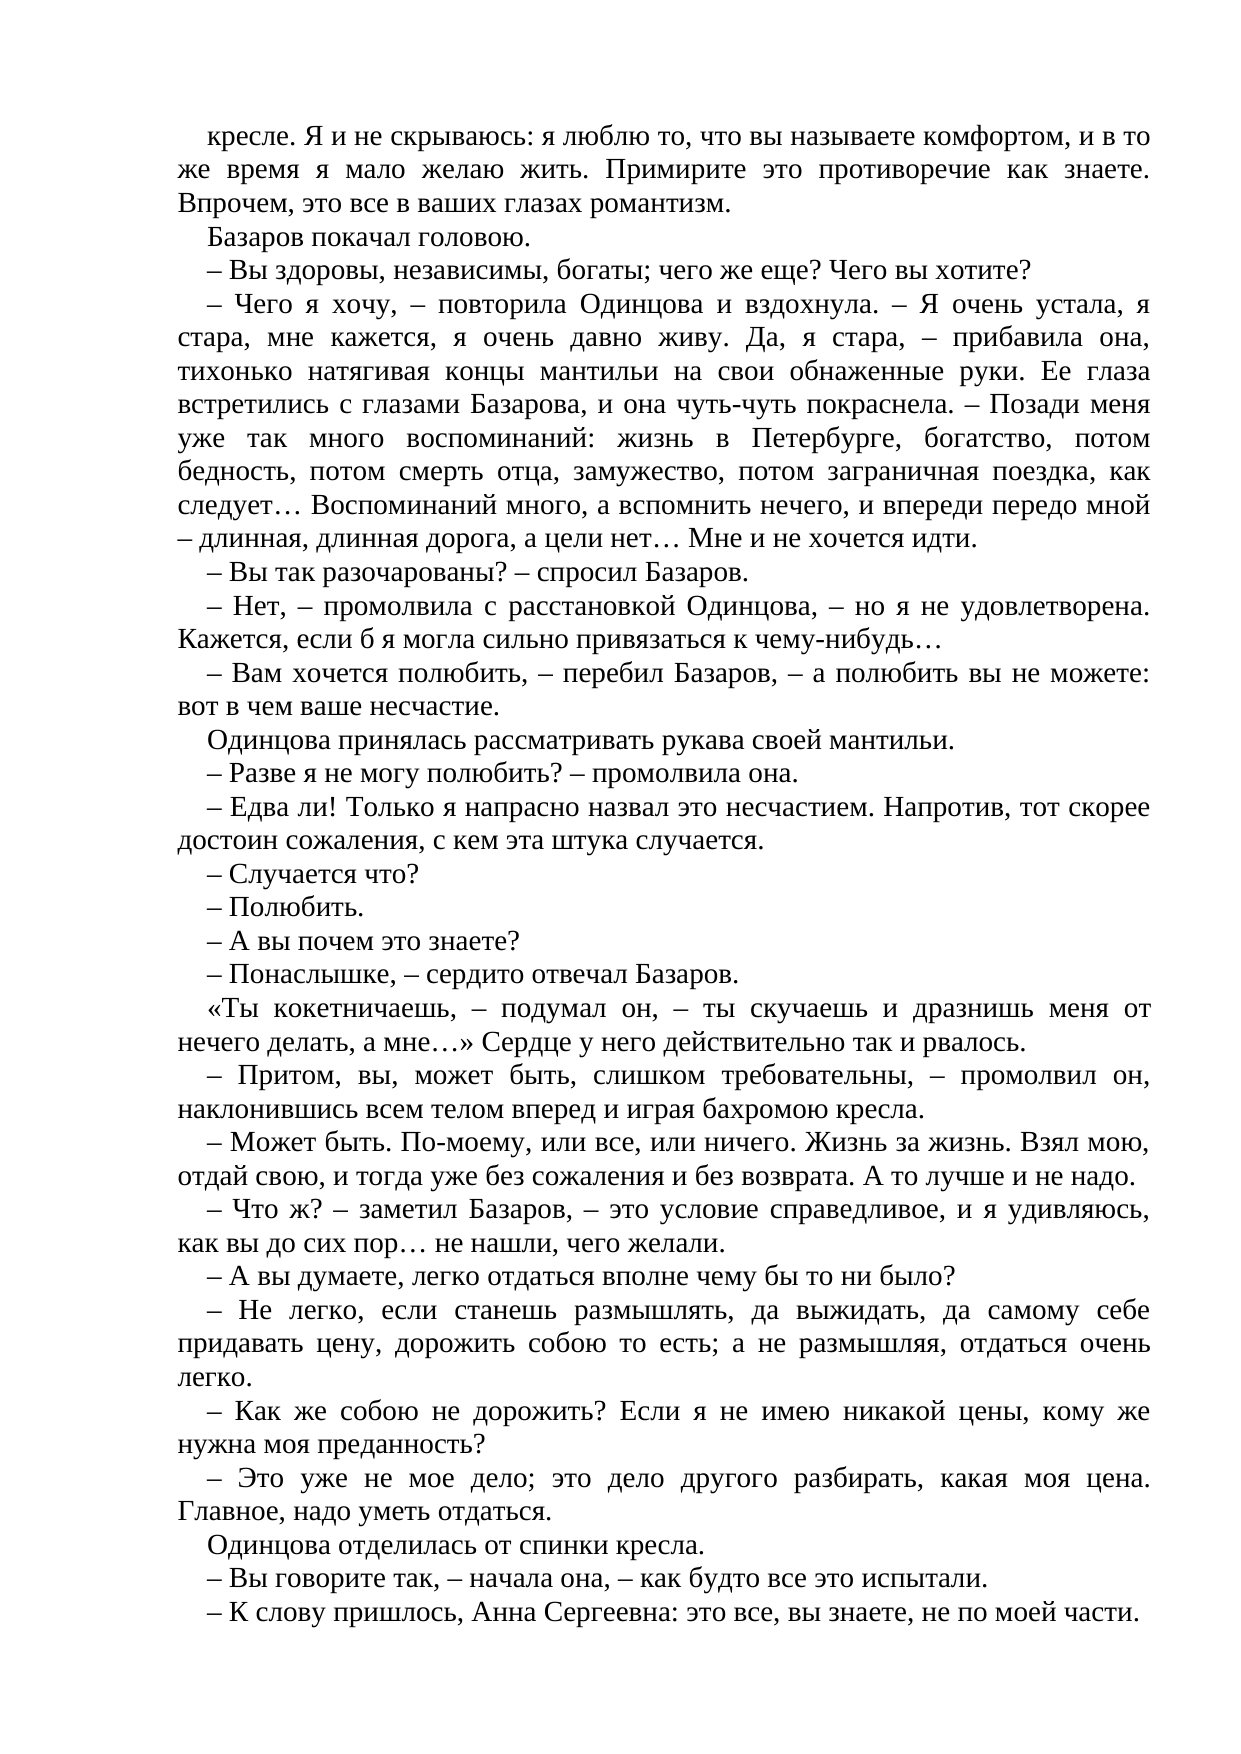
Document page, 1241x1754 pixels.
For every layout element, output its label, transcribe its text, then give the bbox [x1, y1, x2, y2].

text – Вы здоровы, независимы, богаты; чего же еще? Чего вы хотите? [177, 252, 1152, 286]
text Базаров покачал головою. [177, 219, 1152, 252]
text – Не легко, если станешь размышлять, да выжидать, да самому себе придавать цену, дорожить собою то есть; а не размышляя, отдаться очень легко. [177, 1292, 1152, 1393]
text – Что ж? – заметил Базаров, – это условие справедливое, и я удивляюсь, как вы до сих пор… не нашли, чего желали. [177, 1191, 1152, 1258]
text – Притом, вы, может быть, слишком требовательны, – промолвил он, наклонившись всем телом вперед и играя бахромою кресла. [177, 1057, 1152, 1124]
text кресле. Я и не скрываюсь: я люблю то, что вы называете комфортом, и в то же время я мало желаю жить. Примирите это противоречие как знаете. Впрочем, это все в ваших глазах романтизм. [177, 118, 1152, 219]
text «Ты кокетничаешь, – подумал он, – ты скучаешь и дразнишь меня от нечего делать, а мне…» Сердце у него действительно так и рвалось. [177, 990, 1152, 1057]
text – Вы говорите так, – начала она, – как будто все это испытали. [177, 1560, 1152, 1594]
text Одинцова принялась рассматривать рукава своей мантильи. [177, 722, 1152, 755]
text – Как же собою не дорожить? Если я не имею никакой цены, кому же нужна моя преданность? [177, 1393, 1152, 1460]
text – Это уже не мое дело; это дело другого разбирать, какая моя цена. Главное, надо уметь отдаться. [177, 1460, 1152, 1527]
text – Вам хочется полюбить, – перебил Базаров, – а полюбить вы не можете: вот в чем ваше несчастие. [177, 655, 1152, 722]
text – К слову пришлось, Анна Сергеевна: это все, вы знаете, не по моей части. [177, 1594, 1152, 1627]
text – А вы думаете, легко отдаться вполне чему бы то ни было? [177, 1258, 1152, 1292]
text – Полюбить. [177, 889, 1152, 923]
text – Нет, – промолвила с расстановкой Одинцова, – но я не удовлетворена. Кажется, если б я могла сильно привязаться к чему-нибудь… [177, 588, 1152, 655]
text – Вы так разочарованы? – спросил Базаров. [177, 554, 1152, 588]
text – Случается что? [177, 856, 1152, 889]
text – Разве я не могу полюбить? – промолвила она. [177, 755, 1152, 789]
text – А вы почем это знаете? [177, 923, 1152, 957]
text – Может быть. По-моему, или все, или ничего. Жизнь за жизнь. Взял мою, отдай свою, и тогда уже без сожаления и без возврата. А то лучше и не надо. [177, 1124, 1152, 1191]
text Одинцова отделилась от спинки кресла. [177, 1527, 1152, 1560]
text – Едва ли! Только я напрасно назвал это несчастием. Напротив, тот скорее достоин сожаления, с кем эта штука случается. [177, 789, 1152, 856]
text – Понаслышке, – сердито отвечал Базаров. [177, 957, 1152, 990]
text – Чего я хочу, – повторила Одинцова и вздохнула. – Я очень устала, я стара, мне кажется, я очень давно живу. Да, я стара, – прибавила она, тихонько натягивая концы мантильи на свои обнаженные руки. Ее глаза встретились с глазами Базарова, и она чуть-чуть покраснела. – Позади меня уже так много воспоминаний: жизнь в Петербурге, богатство, потом бедность, потом смерть отца, замужество, потом заграничная поездка, как следует… Воспоминаний много, а вспомнить нечего, и впереди передо мной – длинная, длинная дорога, а цели нет… Мне и не хочется идти. [177, 286, 1152, 554]
